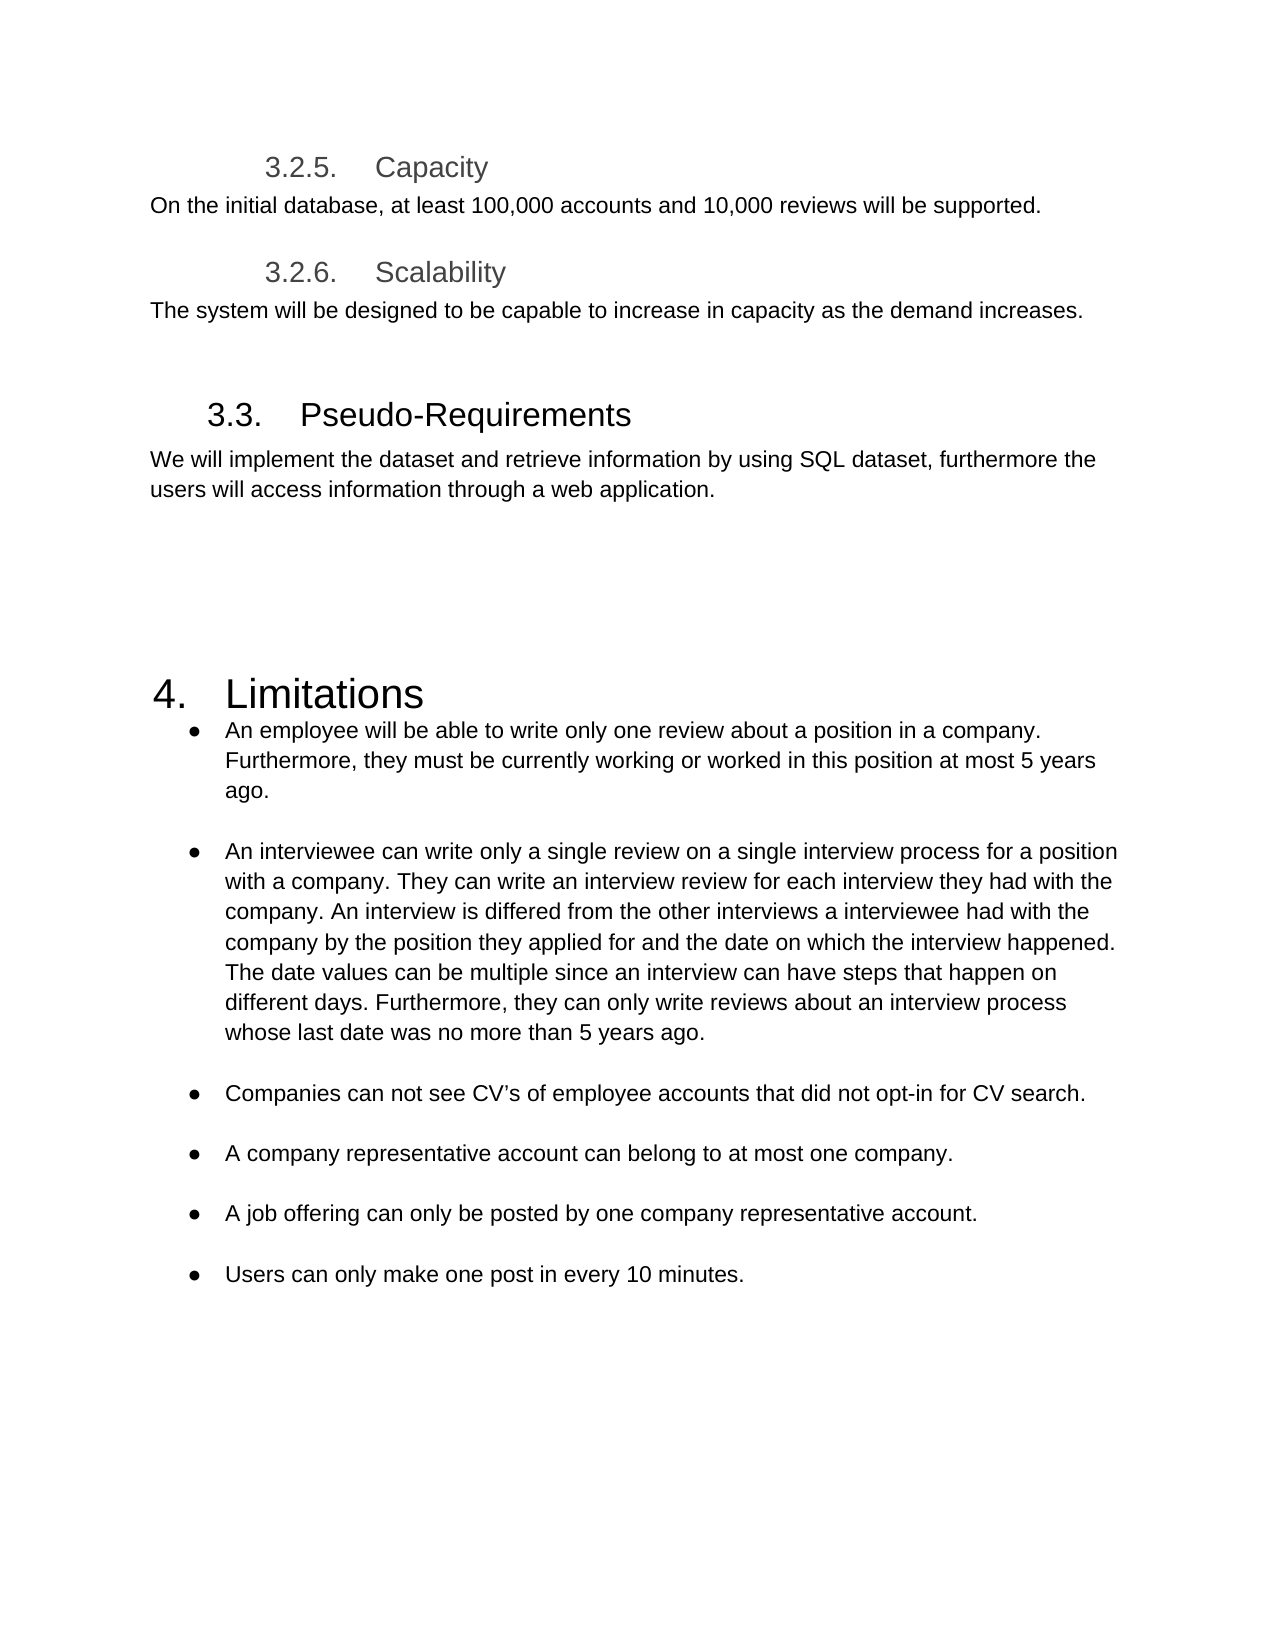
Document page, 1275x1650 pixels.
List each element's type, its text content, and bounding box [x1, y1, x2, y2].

text We will implement the dataset and retrieve information by using SQL dataset, furthermore the users will access information through a web application. [150, 446, 1125, 503]
list A job offering can only be posted by one company representative account. [187, 1200, 1125, 1227]
subtitle Pseudo-Requirements [262, 395, 1125, 434]
list A company representative account can belong to at most one company. [187, 1140, 1125, 1166]
list An employee will be able to write only one review about a position in a company. Furthermore, they must be currently working or worked in this position at most 5 years ago. [187, 717, 1125, 804]
subtitle Capacity [337, 150, 1125, 183]
text The system will be designed to be capable to increase in capacity as the demand increases. [150, 297, 1125, 324]
subtitle Scalability [337, 255, 1125, 289]
list An interviewee can write only a single review on a single interview process for a position with a company. They can write an interview review for each interview they had with the company. An interview is differed from the other interviews a interviewee had with the company by the position they applied for and the date on which the interview happened. The date values can be multiple since an interview can have steps that happen on different days. Furthermore, they can only write reviews about an interview process whose last date was no more than 5 years ago. [187, 838, 1125, 1045]
text On the initial database, at least 100,000 accounts and 10,000 reviews will be supported. [150, 192, 1125, 218]
list Companies can not see CV’s of employee accounts that did not opt-in for CV search. [187, 1079, 1125, 1106]
subtitle Limitations [187, 669, 1125, 717]
list Users can only make one post in every 10 minutes. [187, 1261, 1125, 1287]
